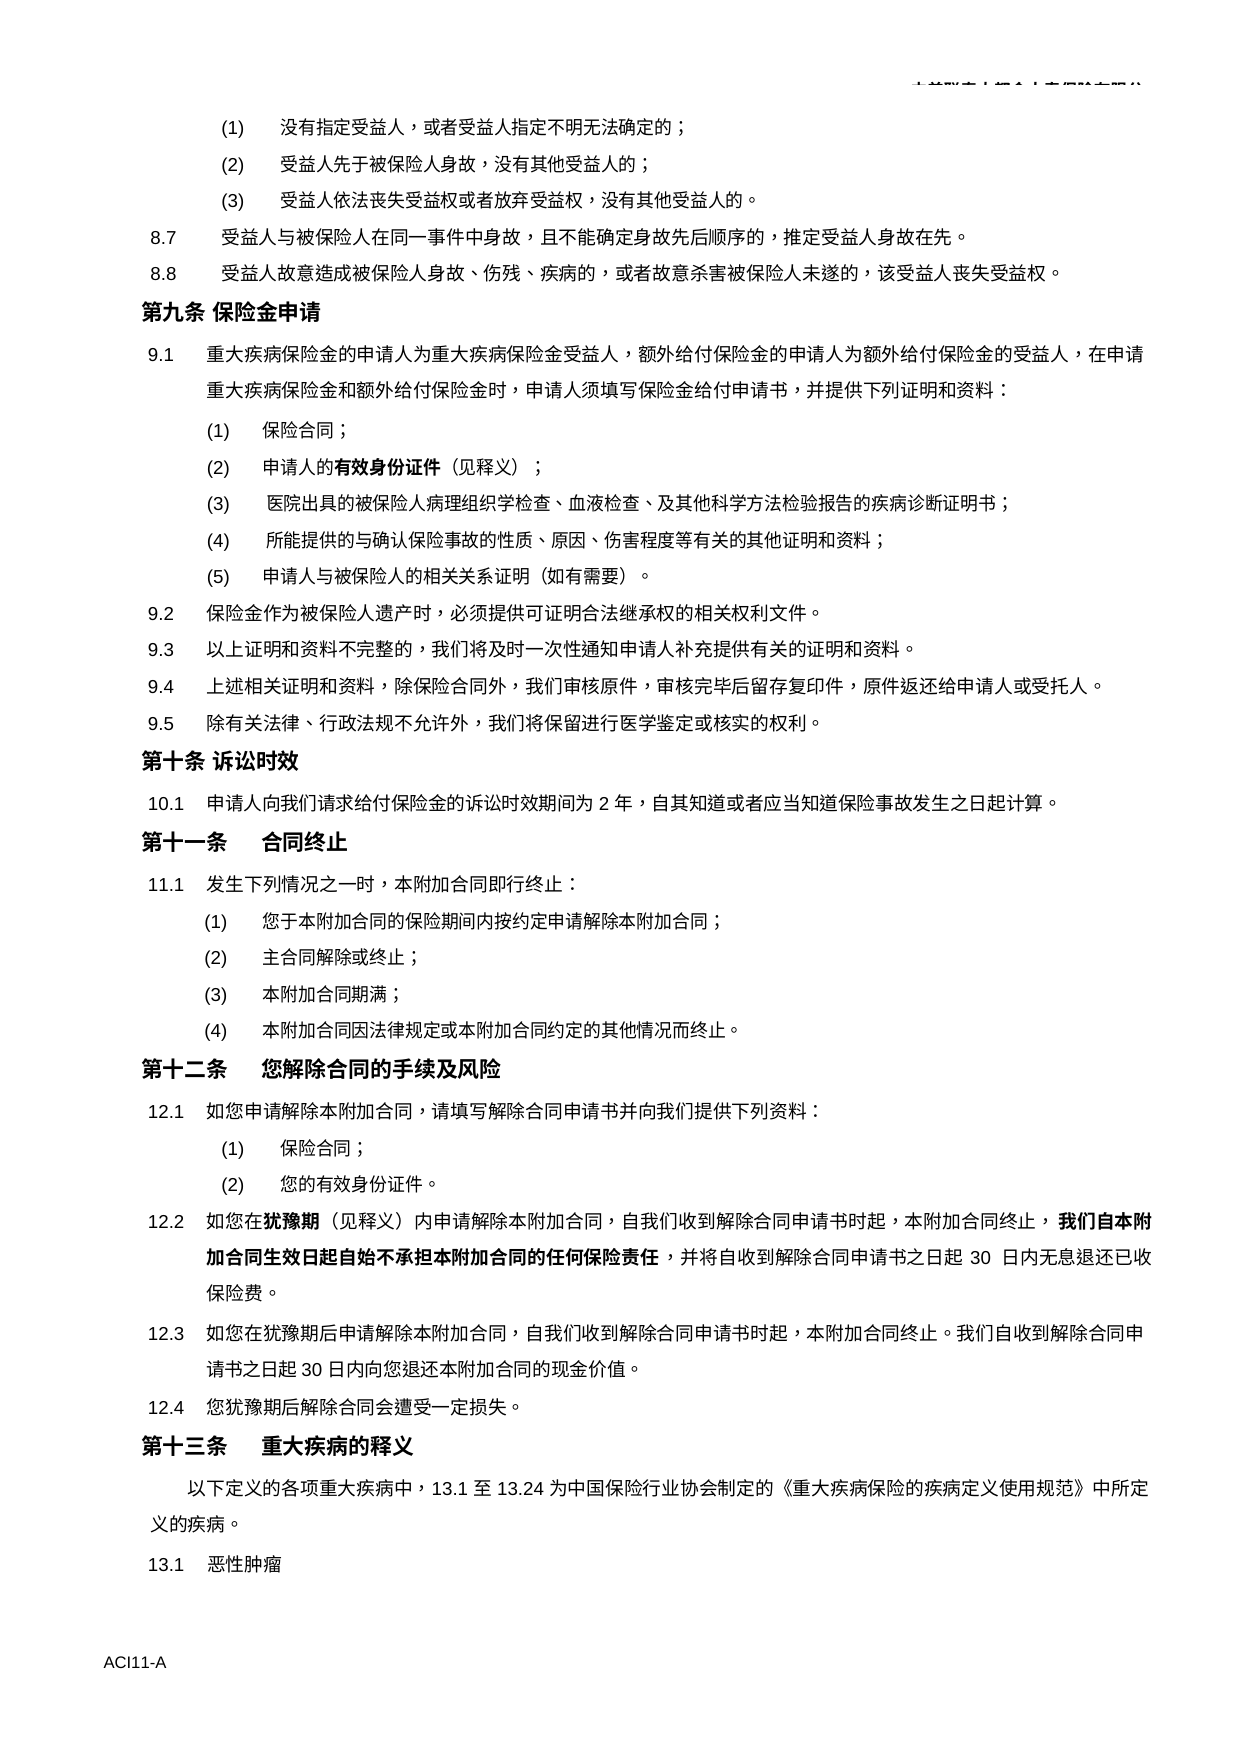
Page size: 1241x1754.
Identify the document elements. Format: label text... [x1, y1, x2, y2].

subtitle 第九条 保险金申请 [141, 297, 1163, 327]
list 如您在犹豫期（见释义）内申请解除本附加合同，自我们收到解除合同申请书时起，本附加合同终止，我们自本附加合同生效日起自始不承担本附加合同的任何保险责任，并将自收到解除合同申请书之日起 30 日内无息退还已收保险费。 [148, 1208, 1153, 1305]
subtitle 第十条 诉讼时效 [141, 746, 1163, 776]
list 上述相关证明和资料，除保险合同外，我们审核原件，审核完毕后留存复印件，原件返还给申请人或受托人。 [148, 673, 1163, 699]
list 以上证明和资料不完整的，我们将及时一次性通知申请人补充提供有关的证明和资料。 [148, 637, 1163, 662]
list 您犹豫期后解除合同会遭受一定损失。 [148, 1394, 1163, 1420]
list 如您申请解除本附加合同，请填写解除合同申请书并向我们提供下列资料： [148, 1098, 1163, 1124]
text 10.1 申请人向我们请求给付保险金的诉讼时效期间为 2 年，自其知道或者应当知道保险事故发生之日起计算。 [148, 791, 1163, 816]
list 没有指定受益人，或者受益人指定不明无法确定的； [221, 114, 1163, 140]
list 本附加合同因法律规定或本附加合同约定的其他情况而终止。 [204, 1018, 1163, 1043]
subtitle 第十三条 重大疾病的释义 [141, 1431, 1163, 1461]
list 申请人的有效身份证件（见释义）； [207, 454, 1163, 480]
list 所能提供的与确认保险事故的性质、原因、伤害程度等有关的其他证明和资料； [207, 527, 1163, 553]
list 发生下列情况之一时，本附加合同即行终止： [148, 871, 1163, 897]
text 以下定义的各项重大疾病中，13.1 至 13.24 为中国保险行业协会制定的《重大疾病保险的疾病定义使用规范》中所定义的疾病。 [150, 1475, 1154, 1536]
list 除有关法律、行政法规不允许外，我们将保留进行医学鉴定或核实的权利。 [148, 710, 1163, 735]
list 保险金作为被保险人遗产时，必须提供可证明合法继承权的相关权利文件。 [148, 600, 1163, 626]
list 您于本附加合同的保险期间内按约定申请解除本附加合同； [204, 908, 1163, 933]
subtitle 第十二条 您解除合同的手续及风险 [141, 1054, 1163, 1084]
list 医院出具的被保险人病理组织学检查、血液检查、及其他科学方法检验报告的疾病诊断证明书； [207, 491, 1163, 516]
list 受益人与被保险人在同一事件中身故，且不能确定身故先后顺序的，推定受益人身故在先。 [150, 224, 1163, 249]
list 您的有效身份证件。 [221, 1171, 1163, 1197]
list 本附加合同期满； [204, 981, 1163, 1007]
list 重大疾病保险金的申请人为重大疾病保险金受益人，额外给付保险金的申请人为额外给付保险金的受益人，在申请重大疾病保险金和额外给付保险金时，申请人须填写保险金给付申请书，并提供下列证明和资料： [148, 341, 1152, 403]
list 申请人与被保险人的相关关系证明（如有需要）。 [207, 564, 1163, 589]
list 保险合同； [221, 1135, 1163, 1160]
list 主合同解除或终止； [204, 944, 1163, 970]
list 受益人依法丧失受益权或者放弃受益权，没有其他受益人的。 [221, 187, 1163, 213]
list 受益人故意造成被保险人身故、伤残、疾病的，或者故意杀害被保险人未遂的，该受益人丧失受益权。 [150, 261, 1163, 286]
list 恶性肿瘤 [148, 1551, 1163, 1577]
list 受益人先于被保险人身故，没有其他受益人的； [221, 151, 1163, 177]
subtitle 第十一条 合同终止 [141, 827, 1163, 857]
list 保险合同； [207, 418, 1163, 443]
list 如您在犹豫期后申请解除本附加合同，自我们收到解除合同申请书时起，本附加合同终止。我们自收到解除合同申请书之日起 30 日内向您退还本附加合同的现金价值。 [148, 1320, 1153, 1382]
